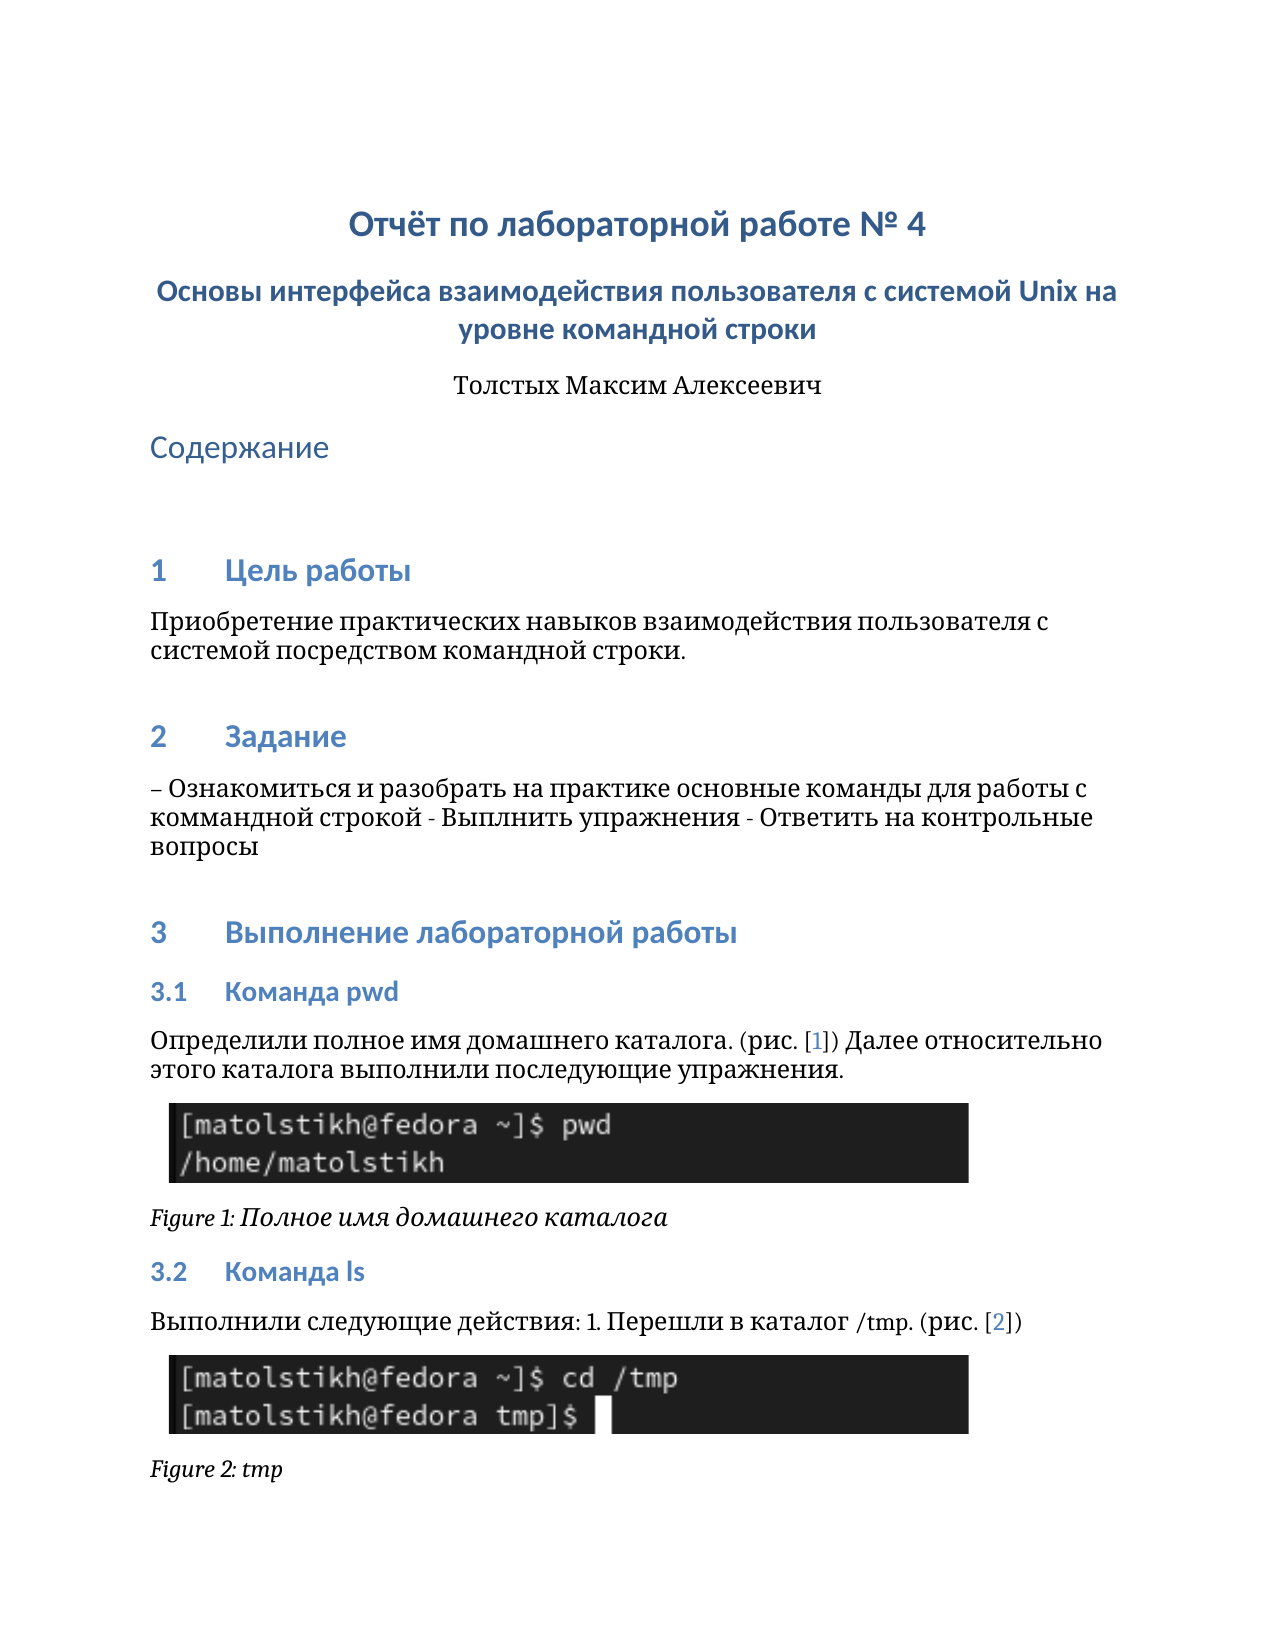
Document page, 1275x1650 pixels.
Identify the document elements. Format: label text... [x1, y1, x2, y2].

picture [168, 1355, 969, 1434]
text Figure 2: tmp [150, 1455, 1125, 1484]
text Приобретение практических навыков взаимодействия пользователя с системой посредством командной строки. [150, 608, 1125, 666]
subtitle Основы интерфейса взаимодействия пользователя с системой Unix на уровне командной строки [150, 271, 1125, 347]
text Выполнили следующие действия: 1. Перешли в каталог /tmp. (рис. [2]) [150, 1307, 1125, 1336]
text Определили полное имя домашнего каталога. (рис. [1]) Далее относительно этого каталога выполнили последующие упражнения. [150, 1027, 1125, 1085]
text – Ознакомиться и разобрать на практике основные команды для работы с коммандной строкой - Выплнить упражнения - Ответить на контрольные вопросы [150, 775, 1125, 861]
subtitle 1 Цель работы [150, 548, 1125, 589]
subtitle 3.2 Команда ls [150, 1253, 1125, 1289]
subtitle 3 Выполнение лабораторной работы [150, 911, 1125, 952]
picture [168, 1103, 969, 1183]
text Толстых Максим Алексеевич [150, 372, 1125, 401]
subtitle 3.1 Команда pwd [150, 973, 1125, 1008]
text Figure 1: Полное имя домашнего каталога [150, 1203, 1125, 1232]
subtitle 2 Задание [150, 716, 1125, 756]
title Отчёт по лабораторной работе № 4 [150, 200, 1125, 246]
